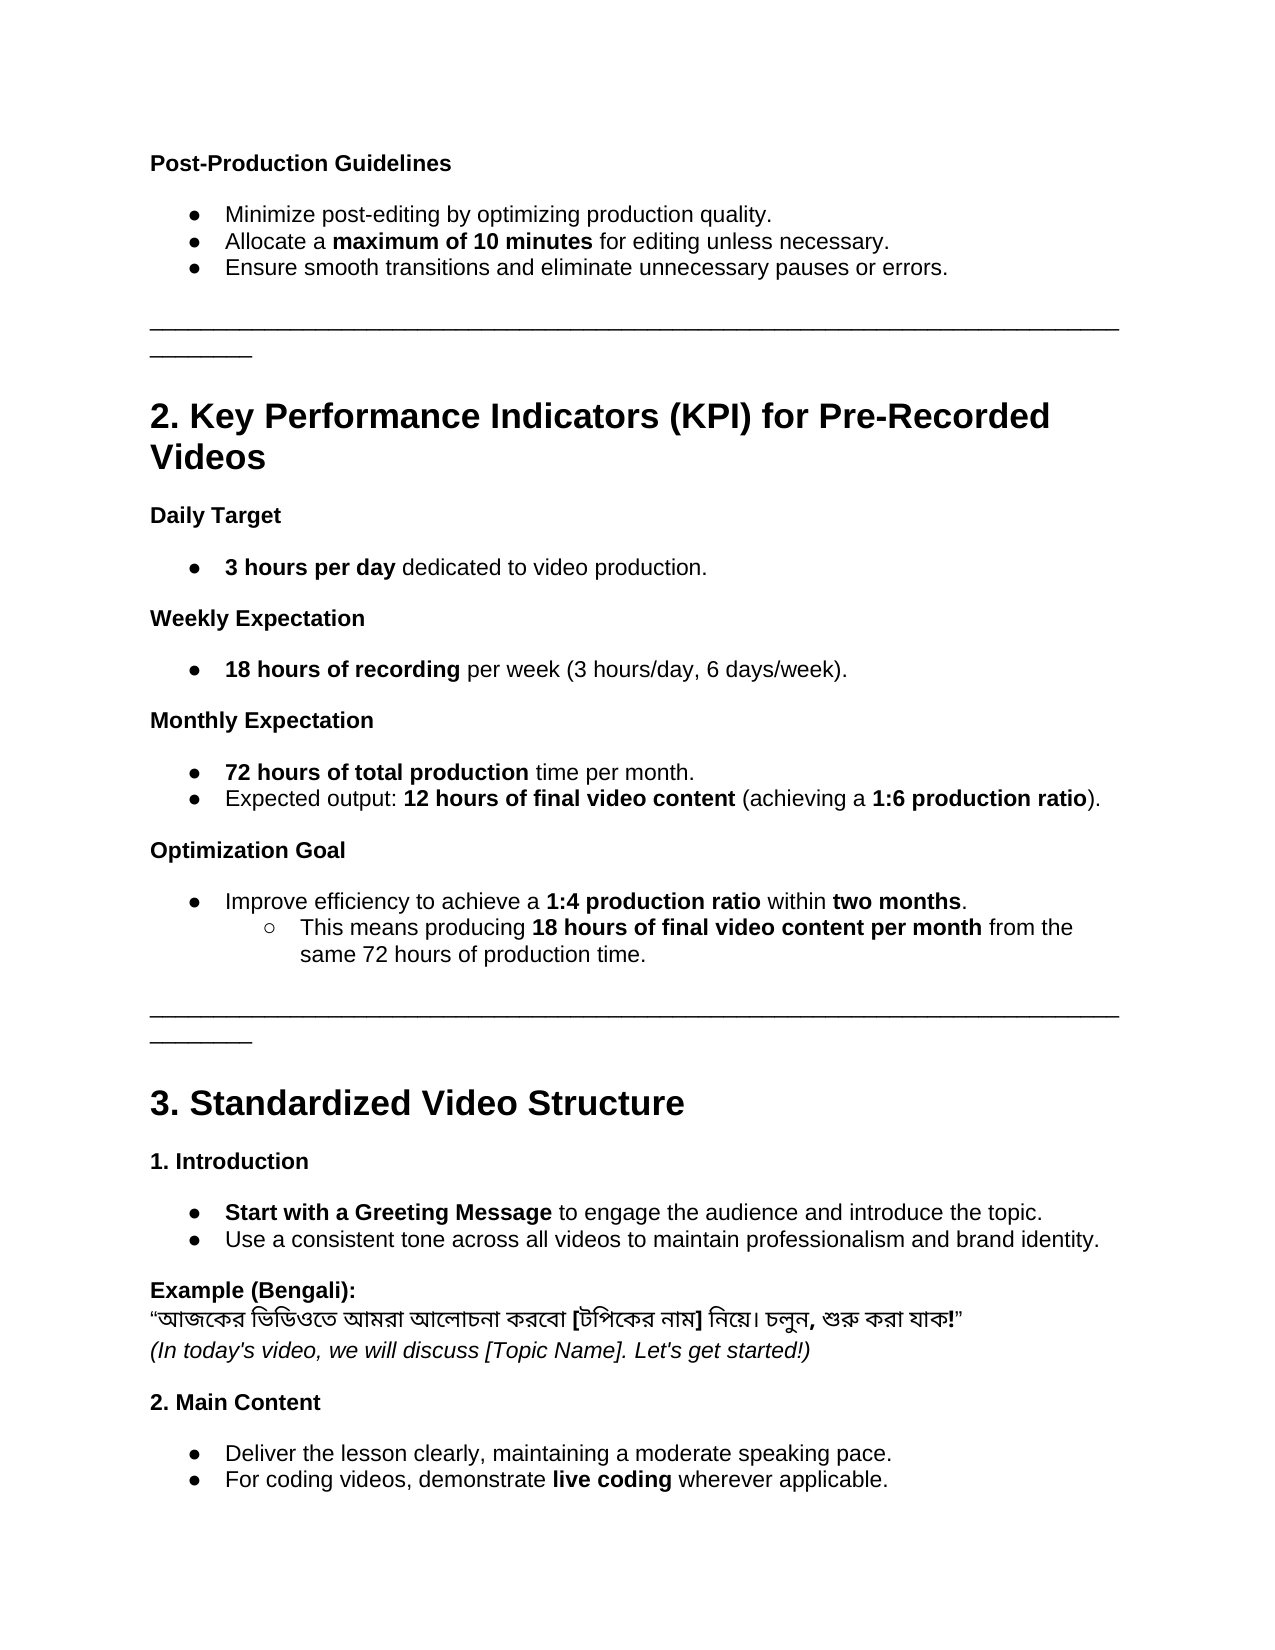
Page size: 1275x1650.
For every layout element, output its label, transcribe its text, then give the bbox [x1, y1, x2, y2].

list 18 hours of recording per week (3 hours/day, 6 days/week). [187, 656, 1125, 682]
subtitle Monthly Expectation [150, 707, 1125, 734]
text ____________________________________________________________________________________ [150, 992, 1125, 1045]
list 3 hours per day dedicated to video production. [187, 553, 1125, 580]
list This means producing 18 hours of final video content per month from the same 72 hours of production time. [262, 914, 1125, 967]
list Improve efficiency to achieve a 1:4 production ratio within two months. [187, 888, 1125, 914]
list Minimize post-editing by optimizing production quality. [187, 201, 1125, 228]
subtitle Weekly Expectation [150, 605, 1125, 631]
list Allocate a maximum of 10 minutes for editing unless necessary. [187, 228, 1125, 254]
list Ensure smooth transitions and eliminate unnecessary pauses or errors. [187, 254, 1125, 280]
list Use a consistent tone across all videos to maintain professionalism and brand identity. [187, 1226, 1125, 1252]
subtitle Daily Target [150, 502, 1125, 528]
list For coding videos, demonstrate live coding wherever applicable. [187, 1466, 1125, 1493]
list Expected output: 12 hours of final video content (achieving a 1:6 production ratio). [187, 785, 1125, 812]
subtitle Post-Production Guidelines [150, 150, 1125, 176]
list Start with a Greeting Message to engage the audience and introduce the topic. [187, 1199, 1125, 1226]
subtitle Optimization Goal [150, 837, 1125, 863]
subtitle 2. Main Content [150, 1388, 1125, 1415]
text ____________________________________________________________________________________ [150, 305, 1125, 358]
list 72 hours of total production time per month. [187, 759, 1125, 785]
subtitle 2. Key Performance Indicators (KPI) for Pre-Recorded Videos [150, 396, 1125, 477]
subtitle 1. Introduction [150, 1148, 1125, 1174]
text Example (Bengali): “আজকের ভিডিওতে আমরা আলোচনা করবো [টপিকের নাম] নিয়ে। চলুন, শুরু করা যাক!” (In today's video, we will discuss [Topic Name]. Let's get started!) [150, 1277, 1125, 1363]
subtitle 3. Standardized Video Structure [150, 1082, 1125, 1123]
list Deliver the lesson clearly, maintaining a moderate speaking pace. [187, 1440, 1125, 1466]
